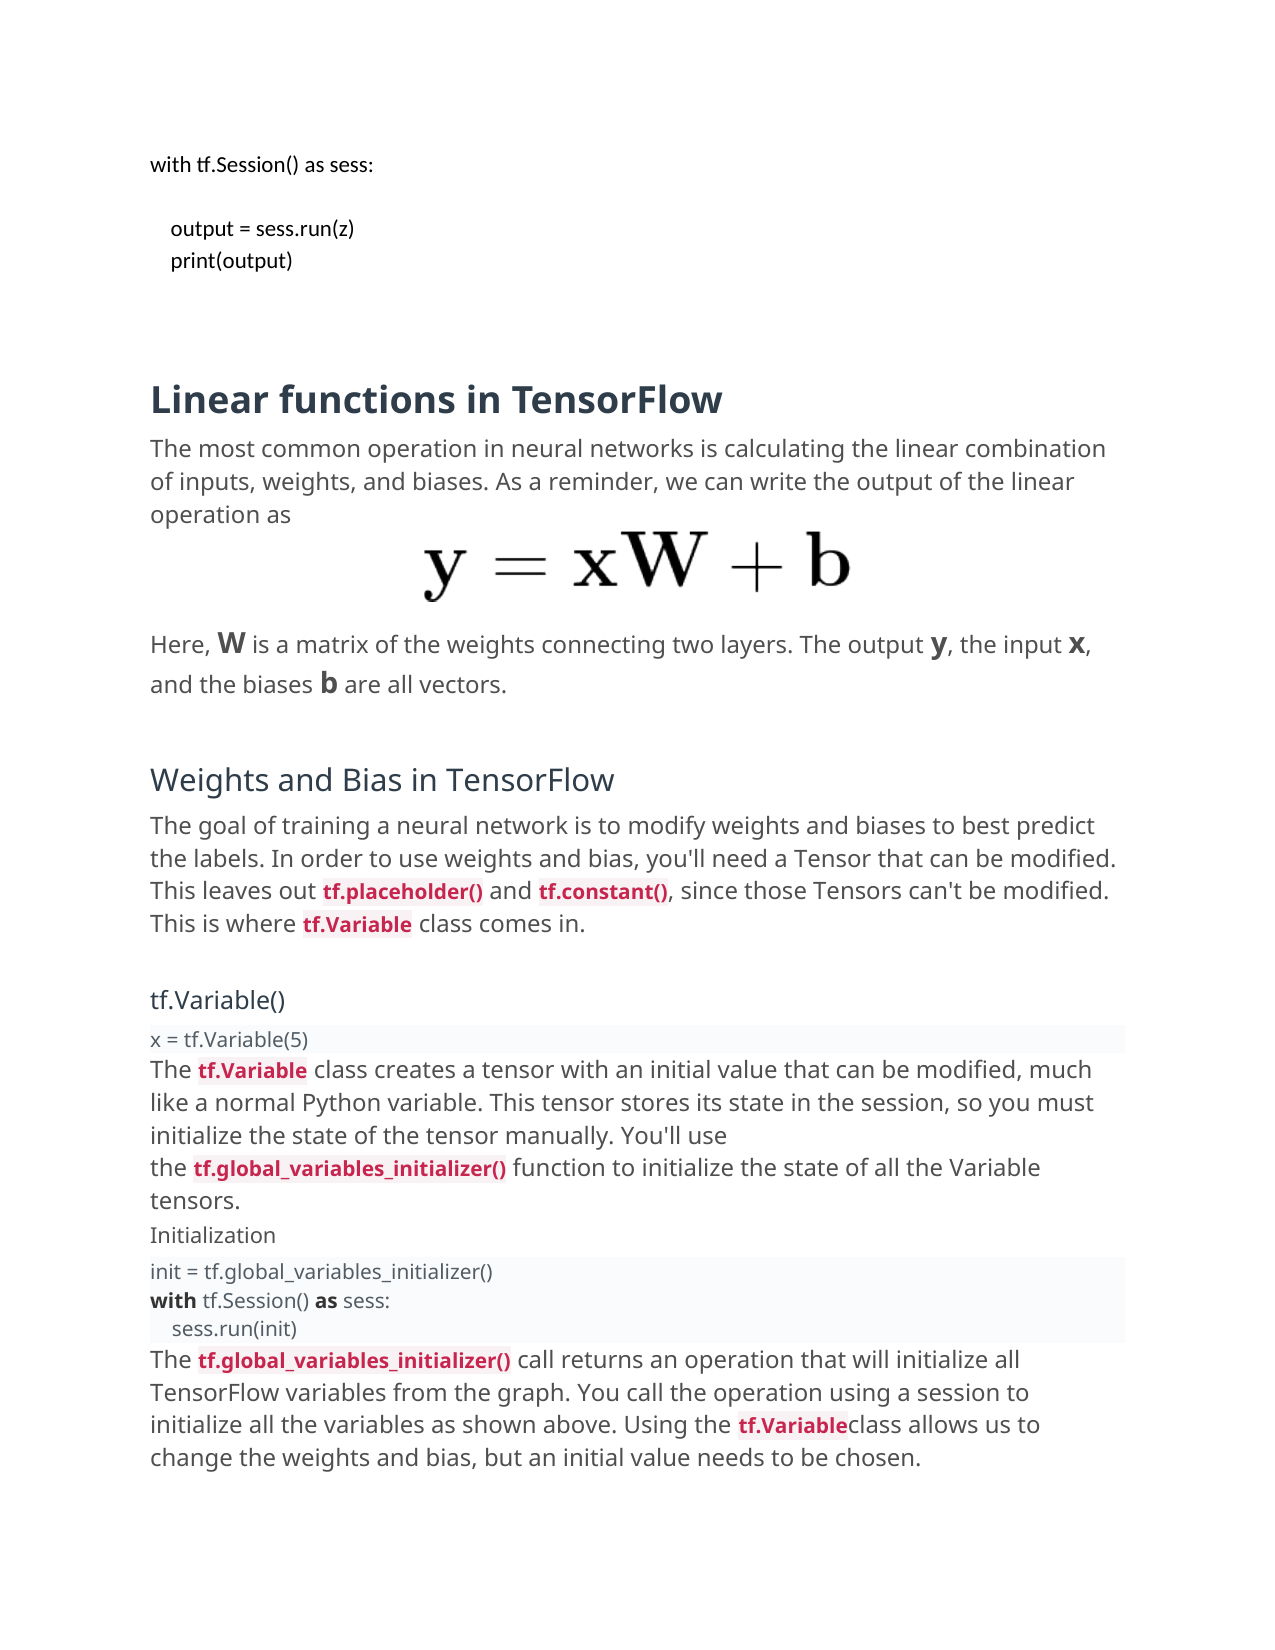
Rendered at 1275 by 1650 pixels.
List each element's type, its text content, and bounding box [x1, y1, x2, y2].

text The most common operation in neural networks is calculating the linear combination of inputs, weights, and biases. As a reminder, we can write the output of the linear operation as [150, 432, 1125, 530]
text sess.run(init) [150, 1314, 1125, 1343]
text with tf.Session() as sess: [150, 150, 1125, 178]
text The goal of training a neural network is to modify weights and biases to best predict the labels. In order to use weights and bias, you'll need a Tensor that can be modified. This leaves out tf.placeholder() and tf.constant(), since those Tensors can't be modified. This is where tf.Variable class comes in. [150, 809, 1125, 939]
text The tf.Variable class creates a tensor with an initial value that can be modified, much like a normal Python variable. This tensor stores its state in the session, so you must initialize the state of the tensor manually. You'll use the tf.global_variables_initializer() function to initialize the state of all the Variable tensors. [150, 1053, 1125, 1216]
subtitle Linear functions in TensorFlow [150, 373, 1125, 424]
subtitle Weights and Bias in TensorFlow [150, 758, 1125, 801]
text print(output) [150, 247, 1125, 274]
text Here, W is a matrix of the weights connecting two layers. The output y, the input x, and the biases b are all vectors. [150, 623, 1125, 702]
text x = tf.Variable(5) [150, 1025, 1125, 1053]
subtitle Initialization [150, 1216, 1125, 1250]
text output = sess.run(z) [150, 214, 1125, 242]
text The tf.global_variables_initializer() call returns an operation that will initialize all TensorFlow variables from the graph. You call the operation using a session to initialize all the variables as shown above. Using the tf.Variableclass allows us to change the weights and bias, but an initial value needs to be chosen. [150, 1343, 1125, 1473]
text init = tf.global_variables_initializer() [150, 1257, 1125, 1286]
subtitle tf.Variable() [150, 983, 1125, 1017]
picture [424, 530, 851, 602]
text with tf.Session() as sess: [150, 1286, 1125, 1314]
